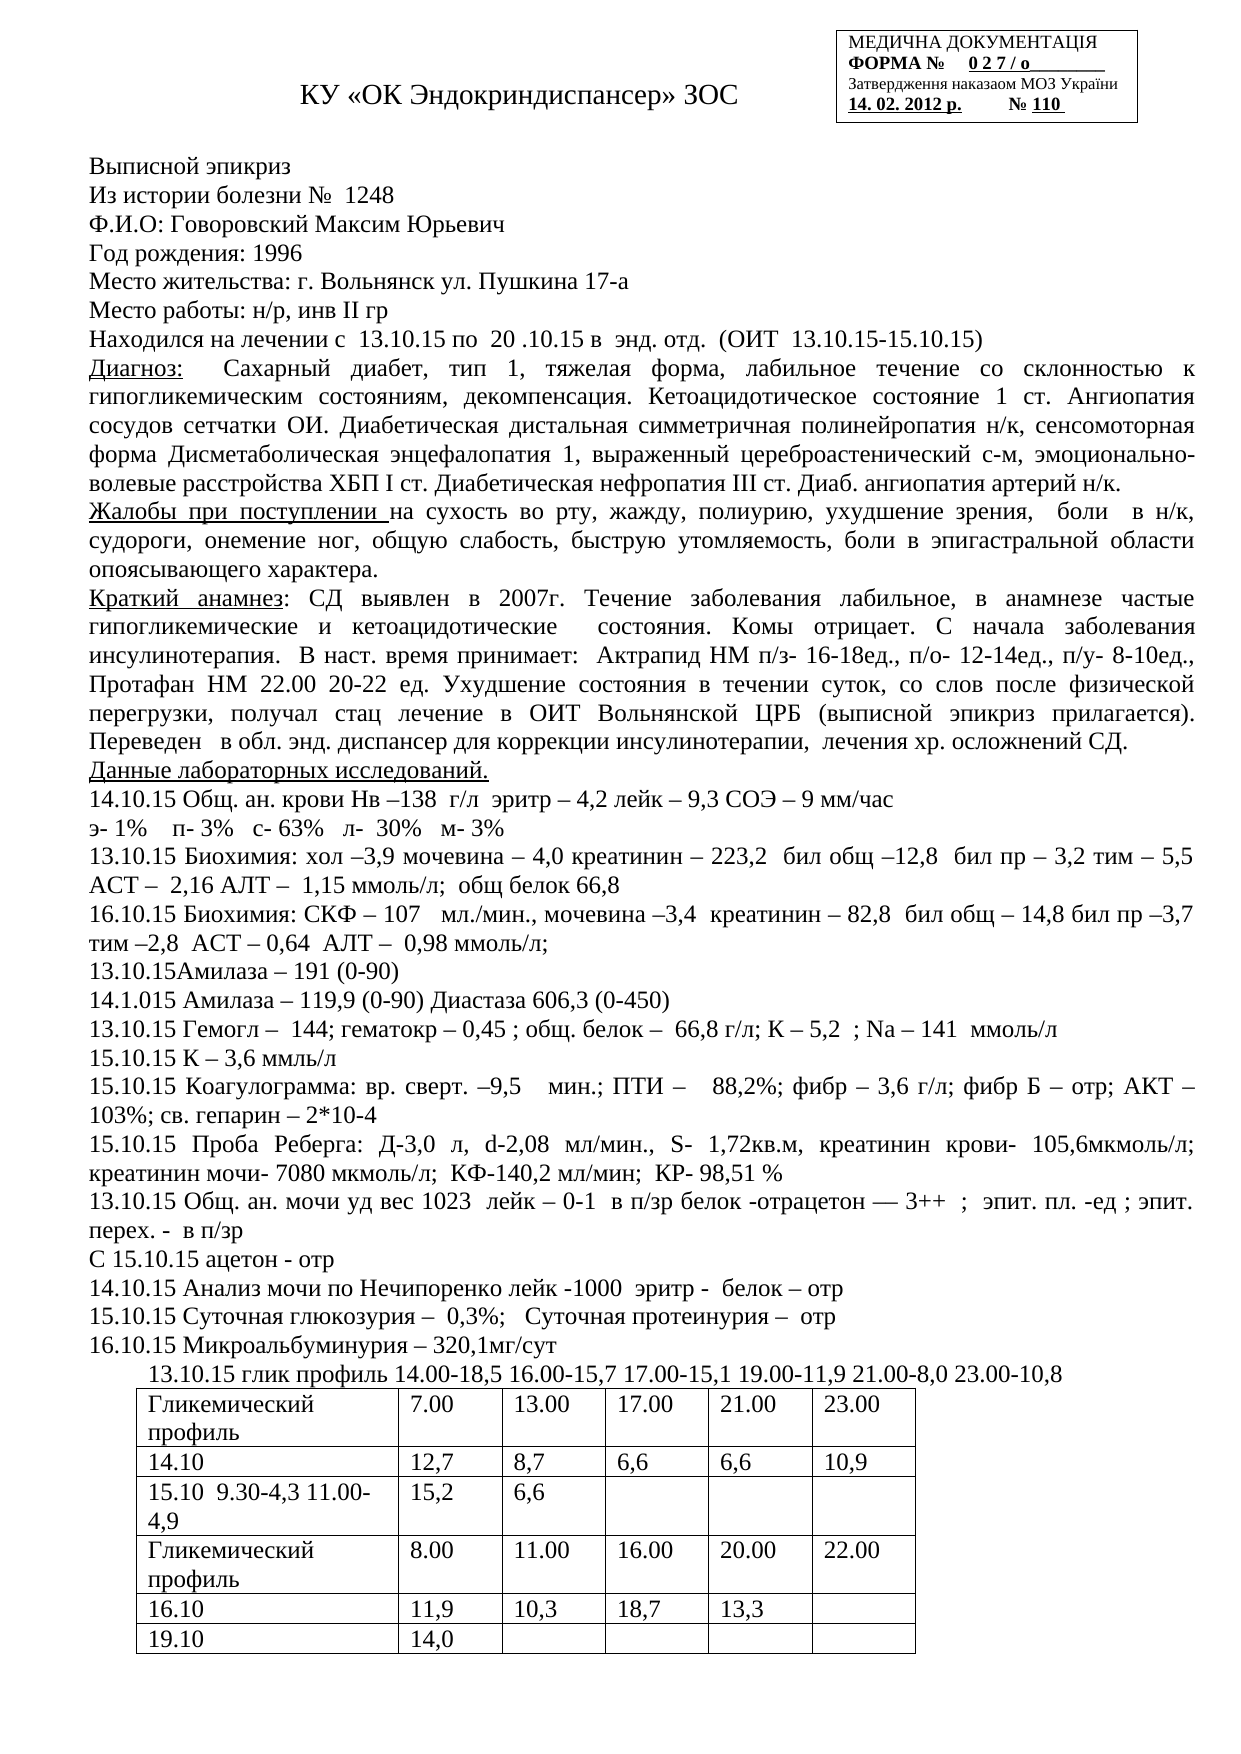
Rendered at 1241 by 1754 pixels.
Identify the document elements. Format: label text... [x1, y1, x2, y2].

table_header Гликемический профиль [137, 1389, 398, 1446]
table_header 23.00 [813, 1389, 915, 1446]
text 15.10.15 К – 3,6 ммль/л [89, 1043, 1196, 1071]
table_header 21.00 [709, 1389, 812, 1446]
text Данные лабораторных исследований. [89, 755, 1196, 784]
table_cell 6,6 [503, 1477, 605, 1534]
subtitle Из истории болезни № 1248 [89, 180, 1196, 209]
table_cell 6,6 [709, 1447, 812, 1476]
table_header 7.00 [399, 1389, 502, 1446]
table_cell [709, 1624, 812, 1653]
table_cell 6,6 [606, 1447, 708, 1476]
table_header 17.00 [606, 1389, 708, 1446]
table_cell 8.00 [399, 1536, 502, 1593]
text 13.10.15Амилаза – 191 (0-90) [89, 956, 1196, 985]
text С 15.10.15 ацетон - отр [89, 1244, 1196, 1273]
text 14.10.15 Анализ мочи по Нечипоренко лейк -1000 эритр - белок – отр [89, 1273, 1196, 1301]
table_cell 16.00 [606, 1536, 708, 1593]
text 13.10.15 глик профиль 14.00-18,5 16.00-15,7 17.00-15,1 19.00-11,9 21.00-8,0 23.00-10,8 [148, 1359, 1196, 1388]
table_cell 12,7 [399, 1447, 502, 1476]
text 14.10.15 Общ. ан. крови Нв –138 г/л эритр – 4,2 лейк – 9,3 СОЭ – 9 мм/час [89, 784, 1196, 813]
table_cell 20.00 [709, 1536, 812, 1593]
table_cell 10,9 [813, 1447, 915, 1476]
table_cell 15,2 [399, 1477, 502, 1534]
subtitle Выписной эпикриз [89, 151, 1202, 180]
text Краткий анамнез: СД выявлен в 2007г. Течение заболевания лабильное, в анамнезе частые гипогликемические и кетоацидотические состояния. Комы отрицает. С начала заболевания инсулинотерапия. В наст. время принимает: Актрапид НМ п/з- 16-18ед., п/о- 12-14ед., п/у- 8-10ед., Протафан НМ 22.00 20-22 ед. Ухудшение состояния в течении суток, со слов после физической перегрузки, получал стац лечение в ОИТ Вольнянской ЦРБ (выписной эпикриз прилагается). Переведен в обл. энд. диспансер для коррекции инсулинотерапии, лечения хр. осложнений СД. [89, 583, 1196, 755]
text Место жительства: г. Вольнянск ул. Пушкина 17-а [89, 266, 1196, 295]
text 15.10.15 Проба Реберга: Д-3,0 л, d-2,08 мл/мин., S- 1,72кв.м, креатинин крови- 105,6мкмоль/л; креатинин мочи- 7080 мкмоль/л; КФ-140,2 мл/мин; КР- 98,51 % [89, 1129, 1196, 1186]
text 14.1.015 Амилаза – 119,9 (0-90) Диастаза 606,3 (0-450) [89, 985, 1196, 1014]
subtitle Ф.И.О: Говоровский Максим Юрьевич [89, 209, 1196, 238]
text Год рождения: 1996 [89, 238, 1196, 266]
table_cell 13,3 [709, 1594, 812, 1623]
table_cell 11,9 [399, 1594, 502, 1623]
subtitle 16.10.15 Микроальбуминурия – 320,1мг/сут [89, 1330, 1196, 1359]
table_cell 22.00 [813, 1536, 915, 1593]
table_cell 14.10 [137, 1447, 398, 1476]
table_cell Гликемический профиль [137, 1536, 398, 1593]
table_cell 16.10 [137, 1594, 398, 1623]
table_cell [813, 1594, 915, 1623]
table_cell [606, 1477, 708, 1534]
table_cell 15.10 9.30-4,3 11.00-4,9 [137, 1477, 398, 1534]
table_cell 8,7 [503, 1447, 605, 1476]
text Диагноз: Сахарный диабет, тип 1, тяжелая форма, лабильное течение со склонностью к гипогликемическим состояниям, декомпенсация. Кетоацидотическое состояние 1 ст. Ангиопатия сосудов сетчатки ОИ. Диабетическая дистальная симметричная полинейропатия н/к, сенсомоторная форма Дисметаболическая энцефалопатия 1, выраженный цереброастенический с-м, эмоционально-волевые расстройства ХБП I ст. Диабетическая нефропатия III ст. Диаб. ангиопатия артерий н/к. [89, 353, 1196, 496]
table_cell [709, 1477, 812, 1534]
text 15.10.15 Суточная глюкозурия – 0,3%; Суточная протеинурия – отр [89, 1301, 1196, 1330]
text 16.10.15 Биохимия: СКФ – 107 мл./мин., мочевина –3,4 креатинин – 82,8 бил общ – 14,8 бил пр –3,7 тим –2,8 АСТ – 0,64 АЛТ – 0,98 ммоль/л; [89, 899, 1196, 956]
table_cell 18,7 [606, 1594, 708, 1623]
subtitle 13.10.15 Общ. ан. мочи уд вес 1023 лейк – 0-1 в п/зр белок -отрацетон –– 3++ ; эпит. пл. -ед ; эпит. перех. - в п/зр [89, 1186, 1196, 1244]
text Находился на лечении с 13.10.15 по 20 .10.15 в энд. отд. (ОИТ 13.10.15-15.10.15) [89, 324, 1196, 353]
table_cell 11.00 [503, 1536, 605, 1593]
text 15.10.15 Коагулограмма: вр. сверт. –9,5 мин.; ПТИ – 88,2%; фибр – 3,6 г/л; фибр Б – отр; АКТ – 103%; св. гепарин – 2*10-4 [89, 1071, 1196, 1129]
table_cell [813, 1624, 915, 1653]
text Место работы: н/р, инв II гр [89, 295, 1196, 324]
table_cell [606, 1624, 708, 1653]
text Жалобы при поступлении на сухость во рту, жажду, полиурию, ухудшение зрения, боли в н/к, судороги, онемение ног, общую слабость, быструю утомляемость, боли в эпигастральной области опоясывающего характера. [89, 496, 1196, 583]
table_header 13.00 [503, 1389, 605, 1446]
text э- 1% п- 3% с- 63% л- 30% м- 3% [89, 813, 1196, 841]
text 13.10.15 Биохимия: хол –3,9 мочевина – 4,0 креатинин – 223,2 бил общ –12,8 бил пр – 3,2 тим – 5,5 АСТ – 2,16 АЛТ – 1,15 ммоль/л; общ белок 66,8 [89, 841, 1196, 899]
table_cell 14,0 [399, 1624, 502, 1653]
table_cell 19.10 [137, 1624, 398, 1653]
text 13.10.15 Гемогл – 144; гематокр – 0,45 ; общ. белок – 66,8 г/л; К – 5,2 ; Nа – 141 ммоль/л [89, 1014, 1196, 1043]
table_cell [813, 1477, 915, 1534]
table_cell 10,3 [503, 1594, 605, 1623]
table_cell [503, 1624, 605, 1653]
